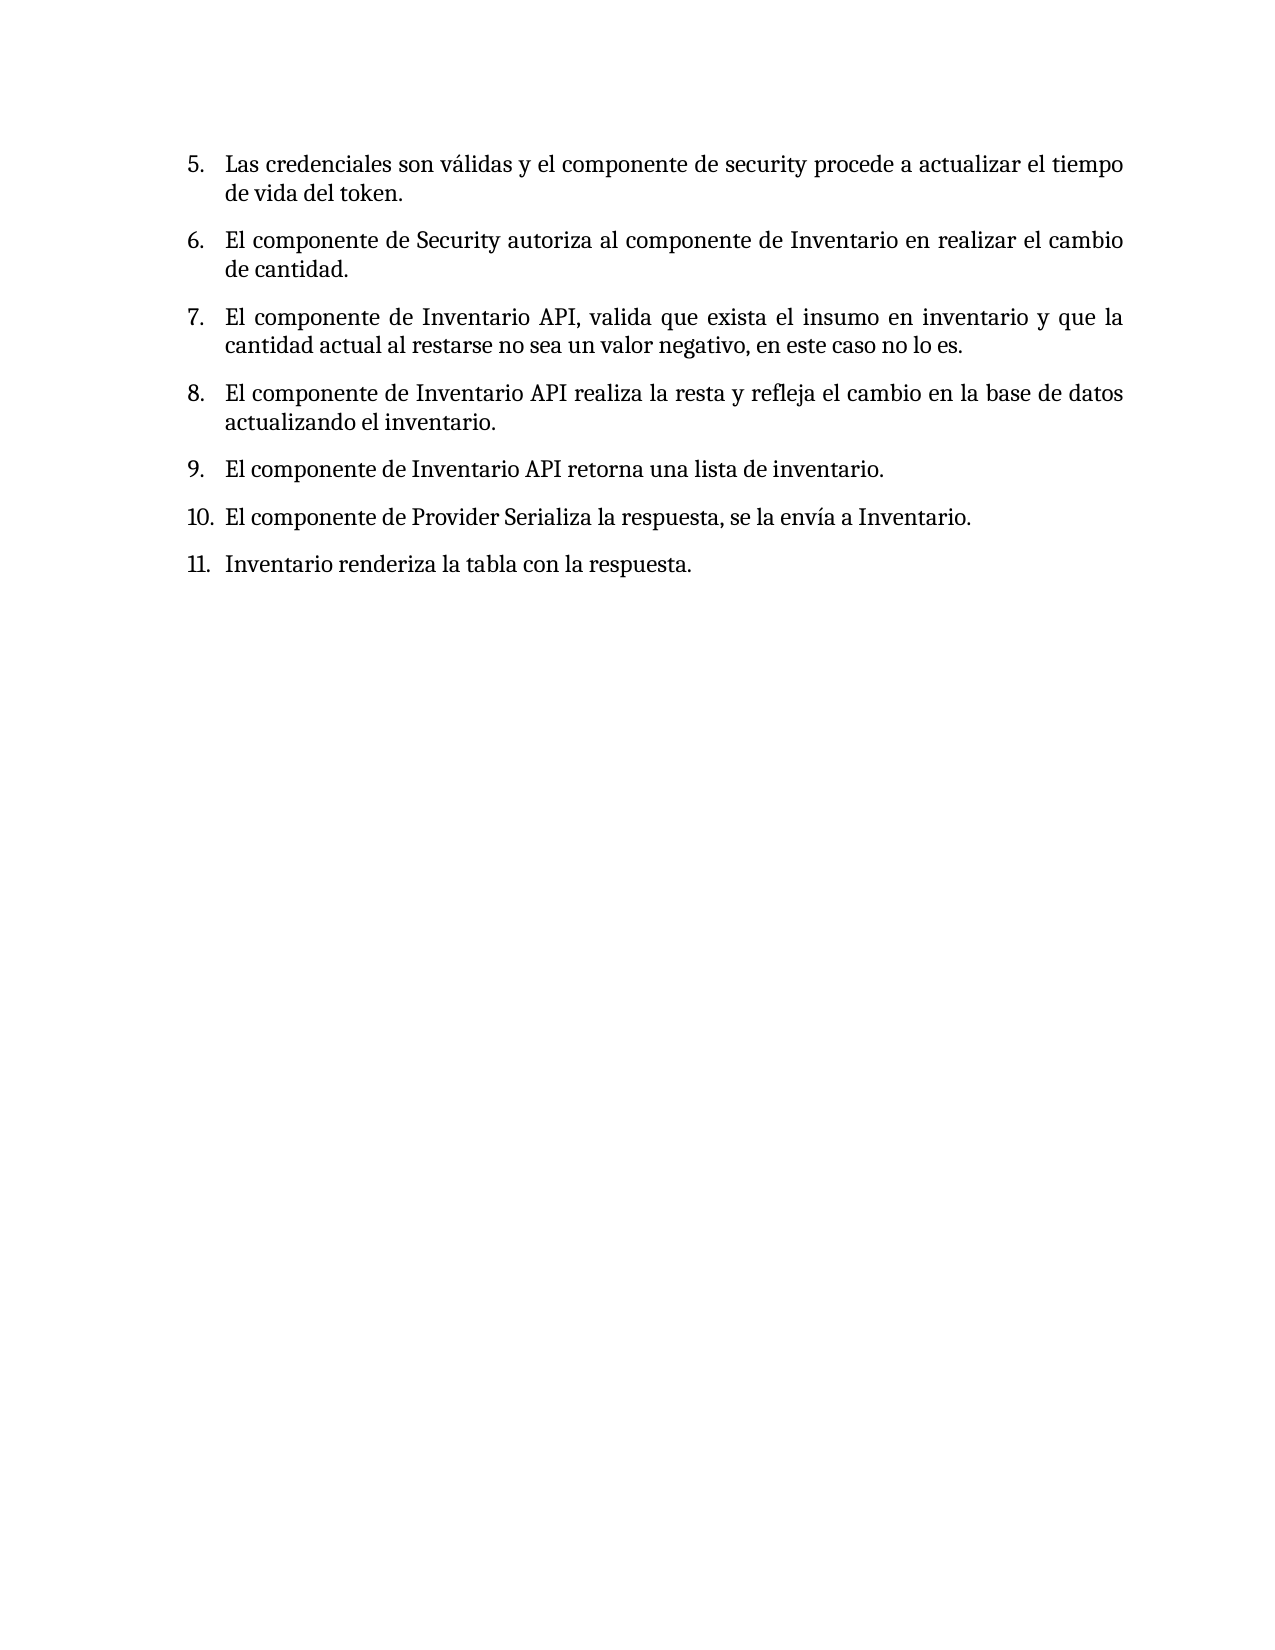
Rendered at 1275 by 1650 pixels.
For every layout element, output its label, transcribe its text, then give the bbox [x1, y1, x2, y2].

list El componente de Inventario API retorna una lista de inventario. [187, 455, 1125, 484]
list El componente de Provider Serializa la respuesta, se la envía a Inventario. [187, 502, 1125, 531]
list El componente de Inventario API realiza la resta y refleja el cambio en la base de datos actualizando el inventario. [187, 379, 1125, 436]
list El componente de Security autoriza al componente de Inventario en realizar el cambio de cantidad. [187, 226, 1125, 284]
list Las credenciales son válidas y el componente de security procede a actualizar el tiempo de vida del token. [187, 150, 1125, 207]
list Inventario renderiza la tabla con la respuesta. [187, 550, 1125, 579]
list El componente de Inventario API, valida que exista el insumo en inventario y que la cantidad actual al restarse no sea un valor negativo, en este caso no lo es. [187, 302, 1125, 360]
